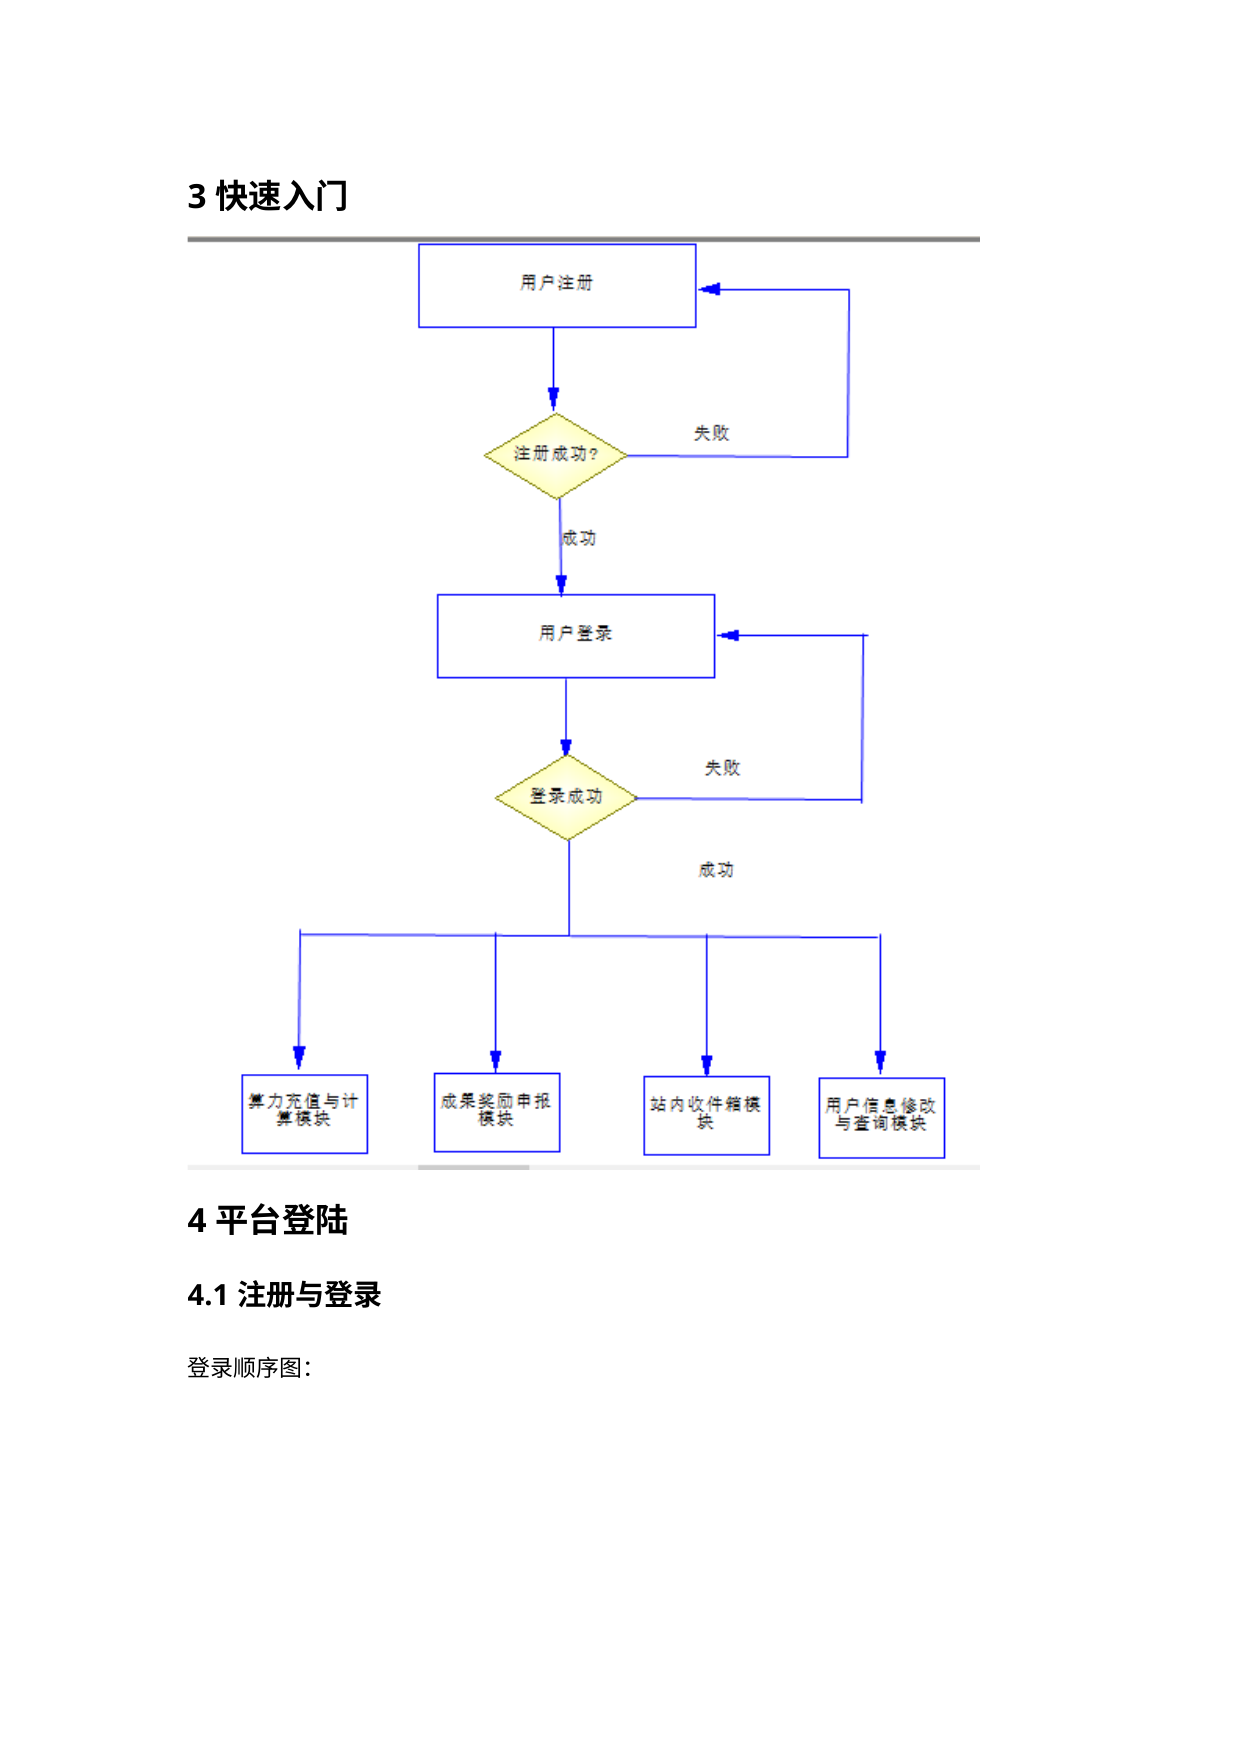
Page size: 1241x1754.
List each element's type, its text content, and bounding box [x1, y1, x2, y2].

text 登录顺序图： [187, 1333, 1053, 1398]
text 平台登陆 [187, 1185, 1053, 1250]
picture [187, 236, 980, 1170]
text 快速入门 [187, 162, 1053, 227]
text 注册与登录 [187, 1260, 1053, 1325]
